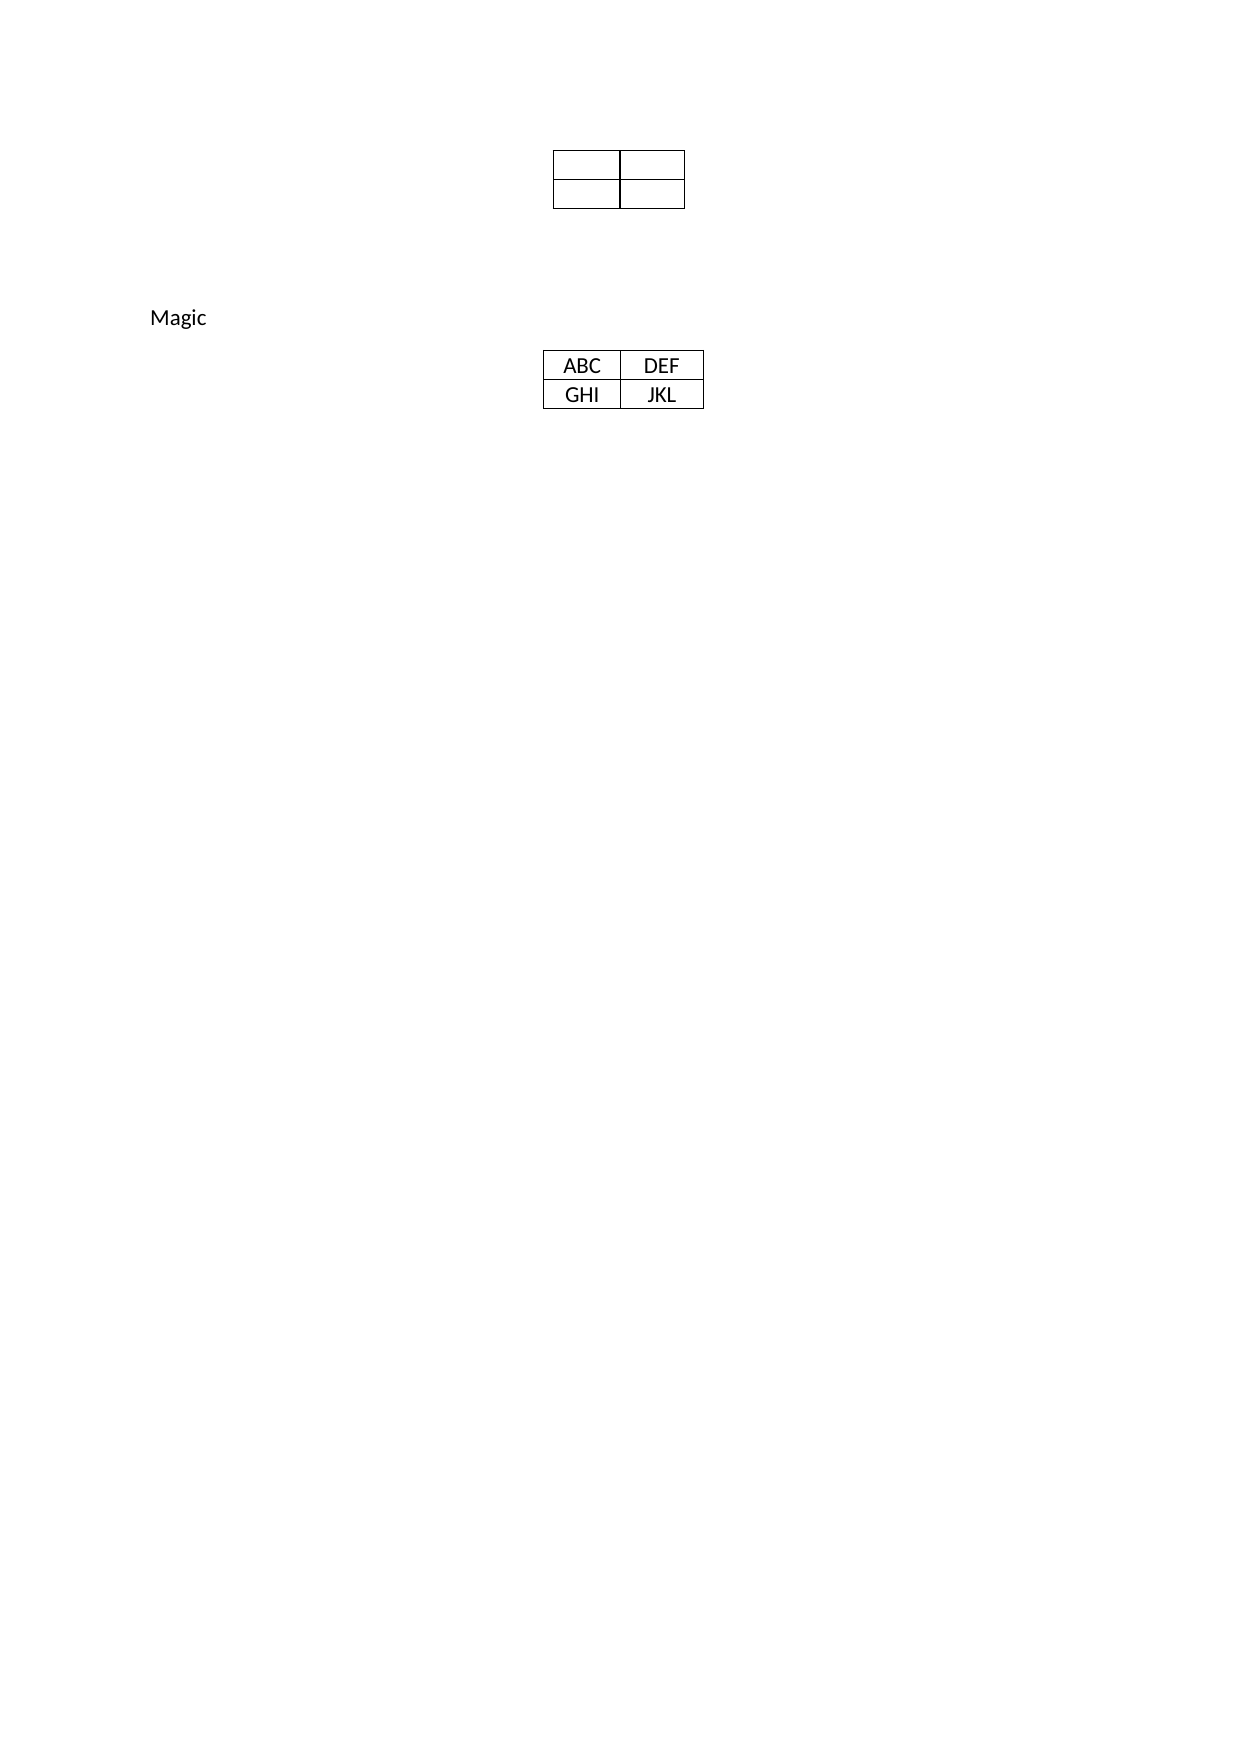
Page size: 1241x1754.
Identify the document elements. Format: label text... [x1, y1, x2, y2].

table_header DEF [621, 351, 703, 379]
table_cell GHI [544, 380, 620, 408]
table_header [554, 151, 619, 179]
table_cell [621, 180, 684, 208]
table_header ABC [544, 351, 620, 379]
table_cell [554, 180, 619, 208]
table_header [621, 151, 684, 179]
text Magic [150, 303, 1090, 331]
table_cell JKL [621, 380, 703, 408]
